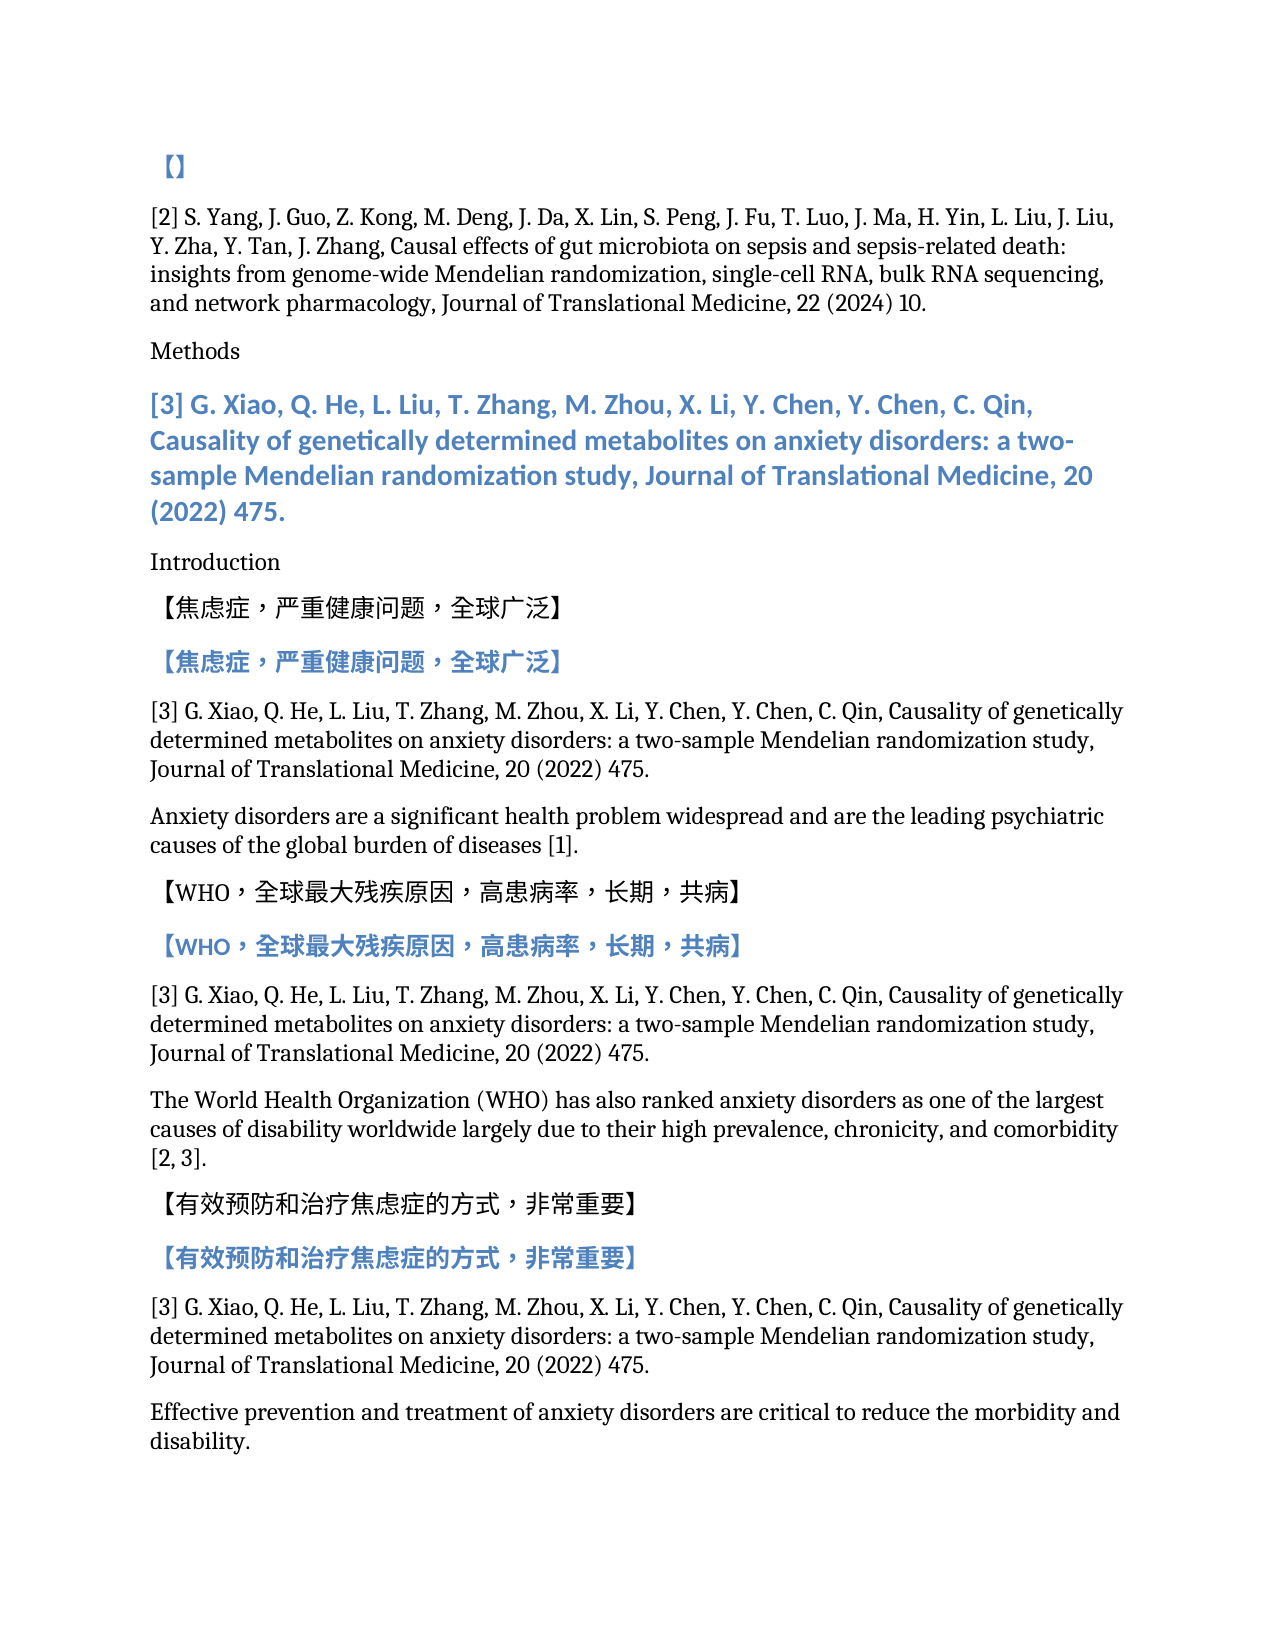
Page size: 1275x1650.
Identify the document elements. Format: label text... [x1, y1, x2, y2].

text The World Health Organization (WHO) has also ranked anxiety disorders as one of the largest causes of disability worldwide largely due to their high prevalence, chronicity, and comorbidity [2, 3]. [150, 1086, 1125, 1172]
text Anxiety disorders are a significant health problem widespread and are the leading psychiatric causes of the global burden of diseases [1]. [150, 802, 1125, 860]
text 【有效预防和治疗焦虑症的方式，非常重要】 [150, 1191, 1125, 1220]
subtitle 【】 [150, 150, 1125, 184]
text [150, 1293, 1125, 1379]
text Methods [150, 337, 1125, 365]
text Introduction [150, 547, 1125, 576]
text 【WHO，全球最大残疾原因，高患病率，长期，共病】 [150, 878, 1125, 907]
text 【焦虑症，严重健康问题，全球广泛】 [150, 595, 1125, 624]
subtitle 【有效预防和治疗焦虑症的方式，非常重要】 [150, 1241, 1125, 1274]
subtitle 【焦虑症，严重健康问题，全球广泛】 [150, 644, 1125, 678]
subtitle 【WHO，全球最大残疾原因，高患病率，长期，共病】 [150, 928, 1125, 962]
subtitle [3] G. Xiao, Q. He, L. Liu, T. Zhang, M. Zhou, X. Li, Y. Chen, Y. Chen, C. Qin, Causality of genetically determined metabolites on anxiety disorders: a two-sample Mendelian randomization study, Journal of Translational Medicine, 20 (2022) 475. [150, 386, 1125, 529]
text Effective prevention and treatment of anxiety disorders are critical to reduce the morbidity and disability. [150, 1398, 1125, 1456]
